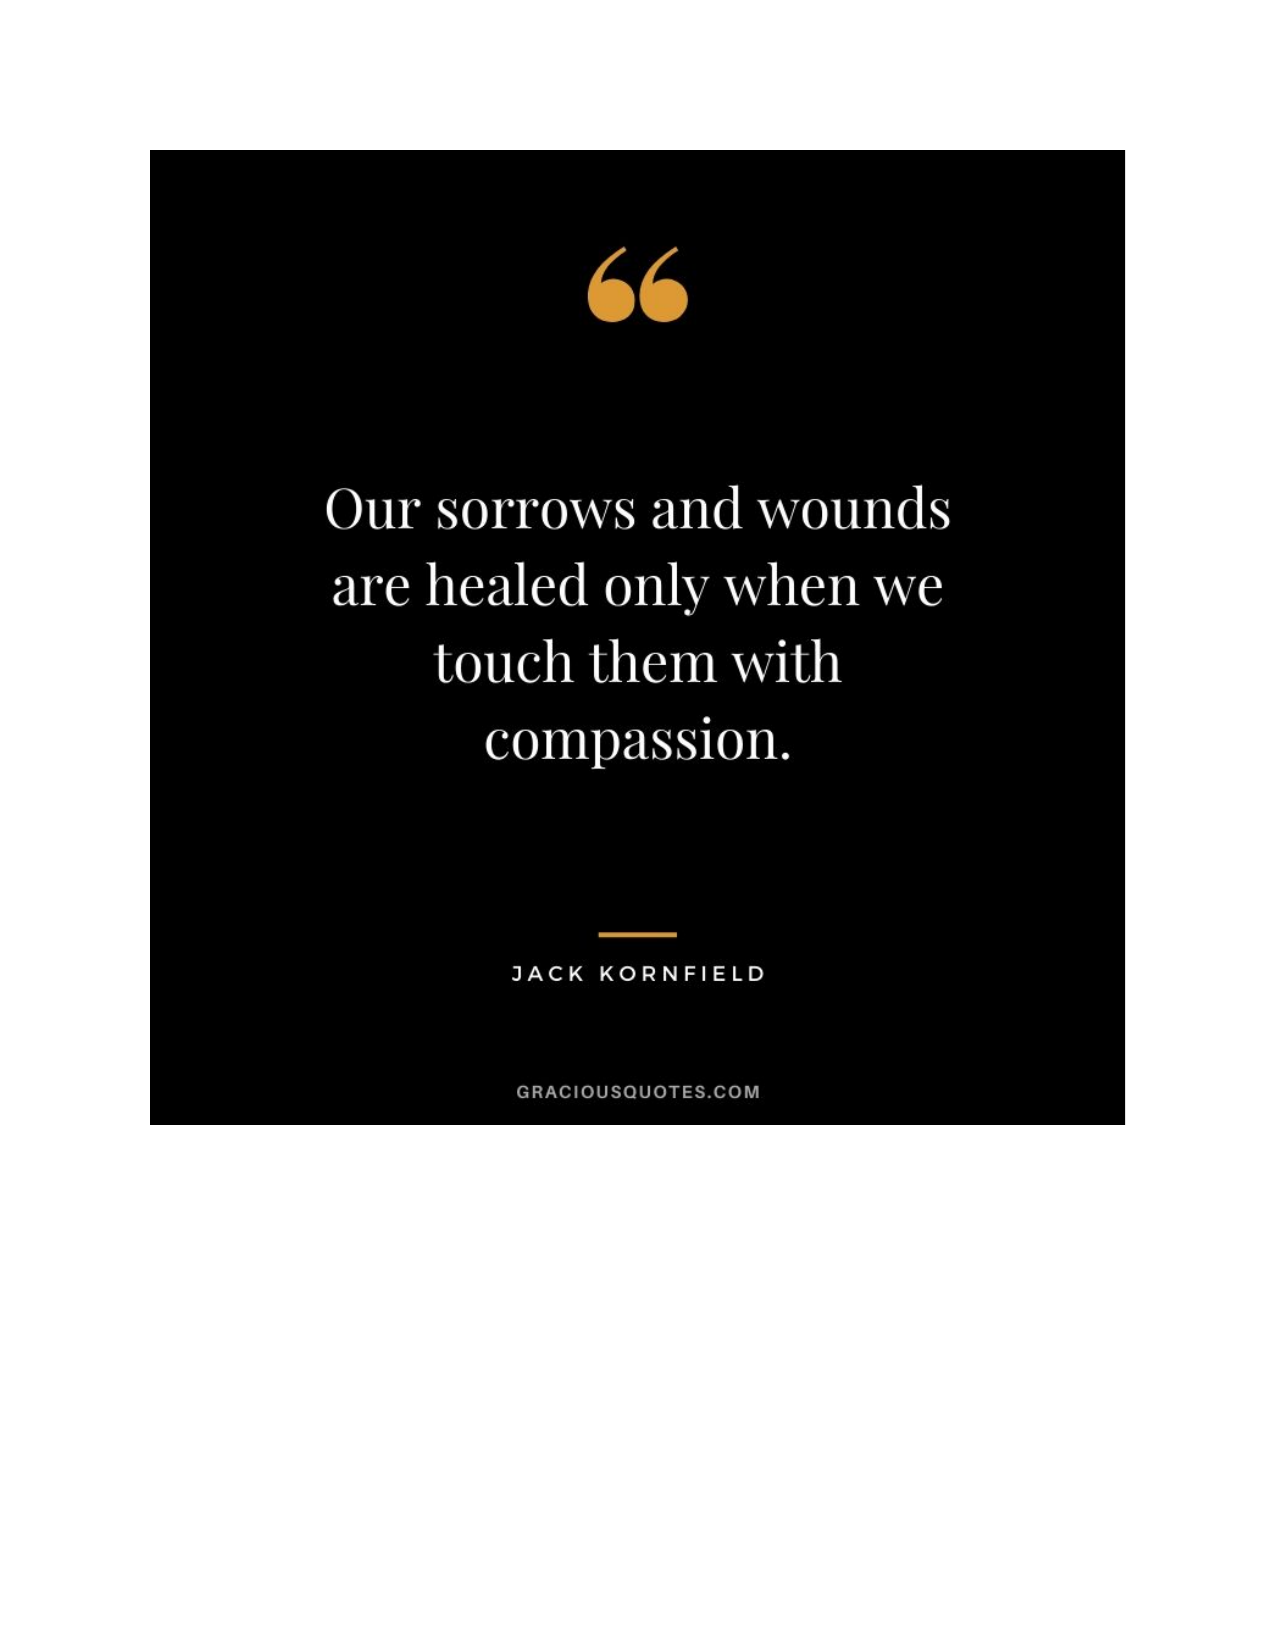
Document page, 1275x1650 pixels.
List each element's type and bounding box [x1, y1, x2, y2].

picture [150, 150, 1125, 1125]
